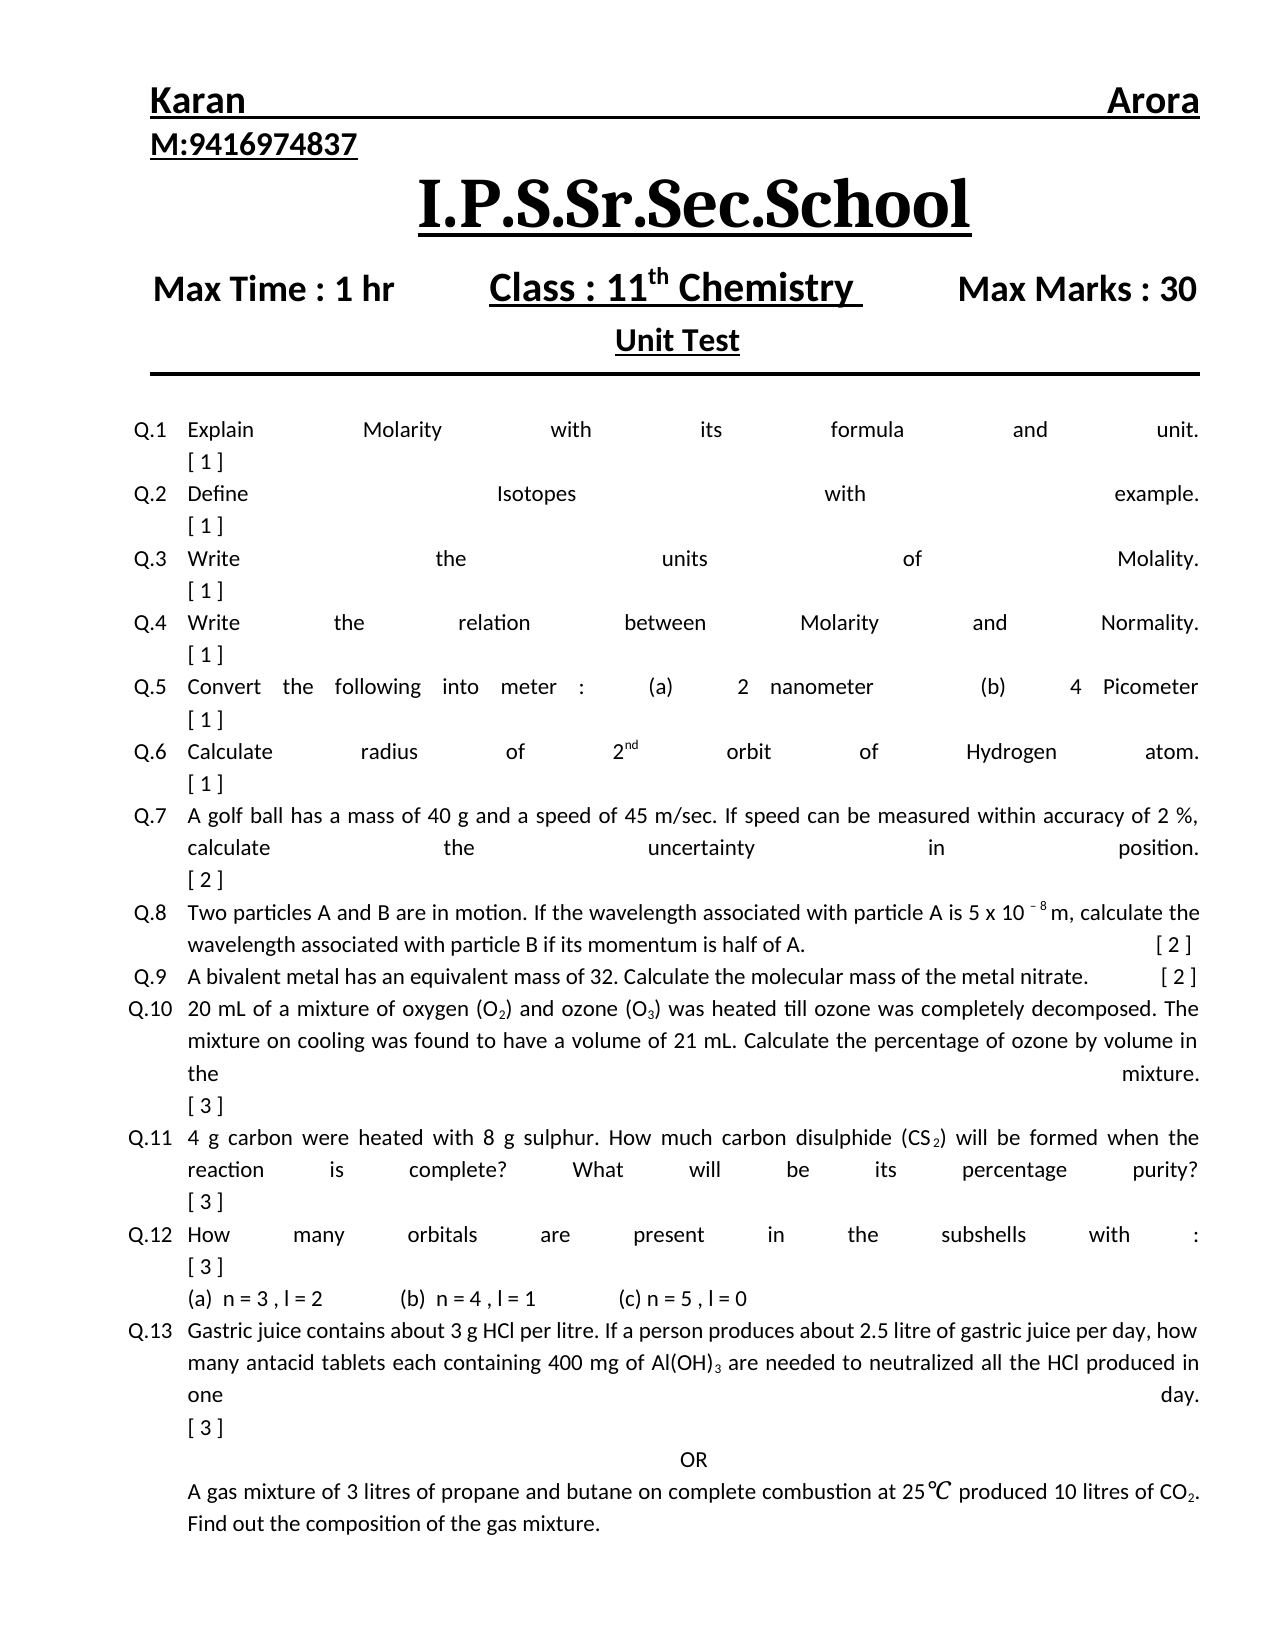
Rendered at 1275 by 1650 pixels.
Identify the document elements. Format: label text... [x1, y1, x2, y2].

list A golf ball has a mass of 40 g and a speed of 45 m/sec. If speed can be measured within accuracy of 2 %, calculate the uncertainty in position. [ 2 ] [150, 801, 1200, 894]
list Convert the following into meter : (a) 2 nanometer (b) 4 Picometer [ 1 ] [150, 672, 1200, 733]
list A gas mixture of 3 litres of propane and butane on complete combustion at 25 produced 10 litres of CO2. Find out the composition of the gas mixture. [187, 1477, 1200, 1537]
list How many orbitals are present in the subshells with : [ 3 ] [150, 1220, 1200, 1280]
list 4 g carbon were heated with 8 g sulphur. How much carbon disulphide (CS2) will be formed when the reaction is complete? What will be its percentage purity? [ 3 ] [150, 1123, 1200, 1216]
list 20 mL of a mixture of oxygen (O2) and ozone (O3) was heated till ozone was completely decomposed. The mixture on cooling was found to have a volume of 21 mL. Calculate the percentage of ozone by volume in the mixture. [ 3 ] [150, 994, 1200, 1119]
text Unit Test [150, 319, 1200, 372]
list Gastric juice contains about 3 g HCl per litre. If a person produces about 2.5 litre of gastric juice per day, how many antacid tablets each containing 400 mg of Al(OH)3 are needed to neutralized all the HCl produced in one day. [ 3 ] [150, 1316, 1200, 1441]
text Max Time : 1 hr Class : 11th Chemistry Max Marks : 30 [150, 261, 1200, 312]
text I.P.S.Sr.Sec.School [150, 164, 1200, 246]
text Karan Arora M:9416974837 [150, 119, 1200, 164]
list OR [187, 1445, 1200, 1473]
list Write the units of Molality. [ 1 ] [150, 544, 1200, 604]
list A bivalent metal has an equivalent mass of 32. Calculate the molecular mass of the metal nitrate. [ 2 ] [150, 962, 1200, 990]
list Explain Molarity with its formula and unit. [ 1 ] [150, 415, 1200, 475]
text Karan Arora M:9416974837 [150, 75, 1200, 116]
list (a) n = 3 , l = 2 (b) n = 4 , l = 1 (c) n = 5 , l = 0 [187, 1284, 1200, 1312]
list Calculate radius of 2nd orbit of Hydrogen atom. [ 1 ] [150, 737, 1200, 797]
list Define Isotopes with example. [ 1 ] [150, 479, 1200, 539]
list Write the relation between Molarity and Normality. [ 1 ] [150, 608, 1200, 668]
list Two particles A and B are in motion. If the wavelength associated with particle A is 5 x 10 – 8 m, calculate the wavelength associated with particle B if its momentum is half of A. [ 2 ] [150, 898, 1200, 958]
